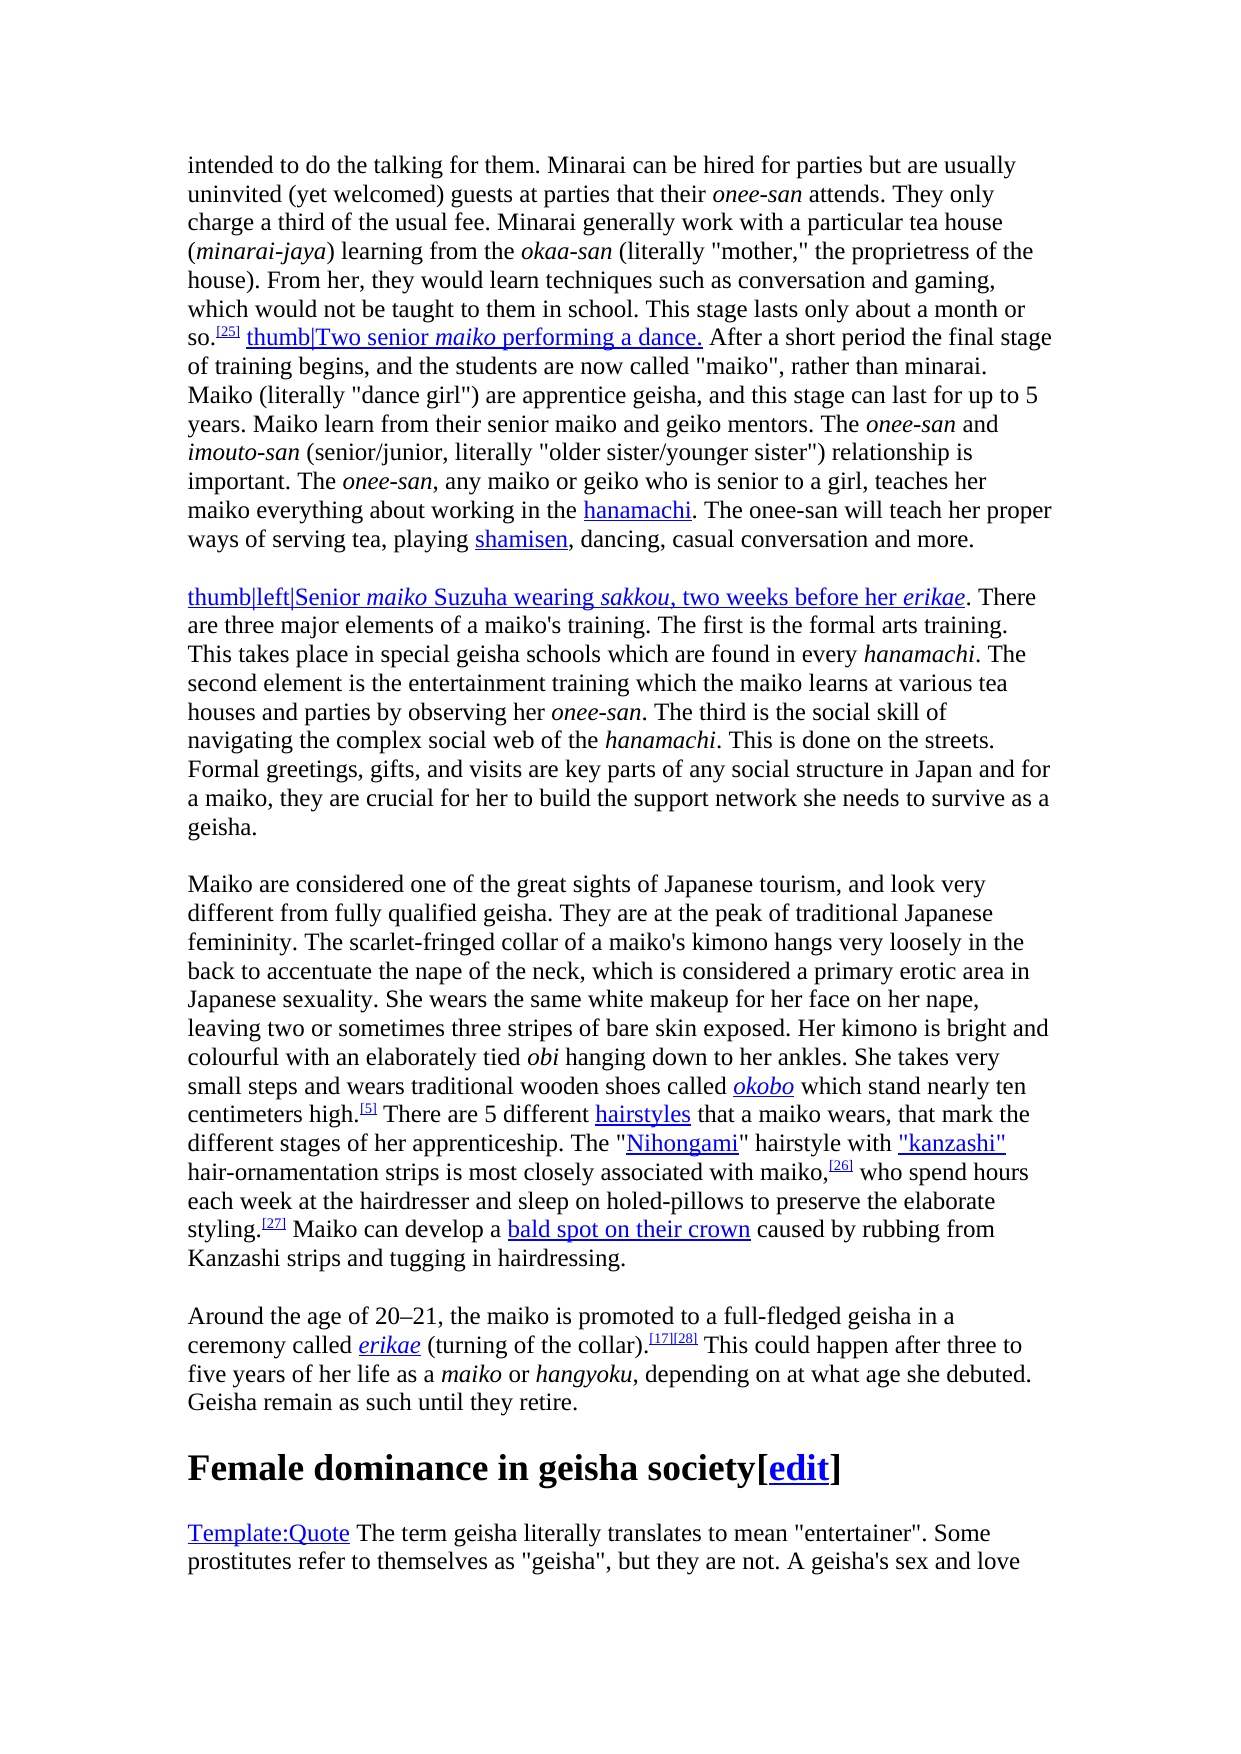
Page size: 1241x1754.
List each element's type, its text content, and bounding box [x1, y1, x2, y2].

text Around the age of 20–21, the maiko is promoted to a full-fledged geisha in a ceremony called erikae (turning of the collar).[17][28] This could happen after three to five years of her life as a maiko or hangyoku, depending on at what age she debuted. Geisha remain as such until they retire. [187, 1301, 1053, 1416]
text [187, 150, 1053, 552]
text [187, 1518, 1053, 1575]
subtitle Female dominance in geisha society[edit] [187, 1445, 1053, 1488]
text thumb|left|Senior maiko Suzuha wearing sakkou, two weeks before her erikae. There are three major elements of a maiko's training. The first is the formal arts training. This takes place in special geisha schools which are found in every hanamachi. The second element is the entertainment training which the maiko learns at various tea houses and parties by observing her onee-san. The third is the social skill of navigating the complex social web of the hanamachi. This is done on the streets. Formal greetings, gifts, and visits are key parts of any social structure in Japan and for a maiko, they are crucial for her to build the support network she needs to survive as a geisha. [187, 582, 1053, 840]
text Maiko are considered one of the great sights of Japanese tourism, and look very different from fully qualified geisha. They are at the peak of traditional Japanese femininity. The scarlet-fringed collar of a maiko's kimono hangs very loosely in the back to accentuate the nape of the neck, which is considered a primary erotic area in Japanese sexuality. She wears the same white makeup for her face on her nape, leaving two or sometimes three stripes of bare skin exposed. Her kimono is bright and colourful with an elaborately tied obi hanging down to her ankles. She takes very small steps and wears traditional wooden shoes called okobo which stand nearly ten centimeters high.[5] There are 5 different hairstyles that a maiko wears, that mark the different stages of her apprenticeship. The "Nihongami" hairstyle with "kanzashi" hair-ornamentation strips is most closely associated with maiko,[26] who spend hours each week at the hairdresser and sleep on holed-pillows to preserve the elaborate styling.[27] Maiko can develop a bald spot on their crown caused by rubbing from Kanzashi strips and tugging in hairdressing. [187, 869, 1053, 1272]
